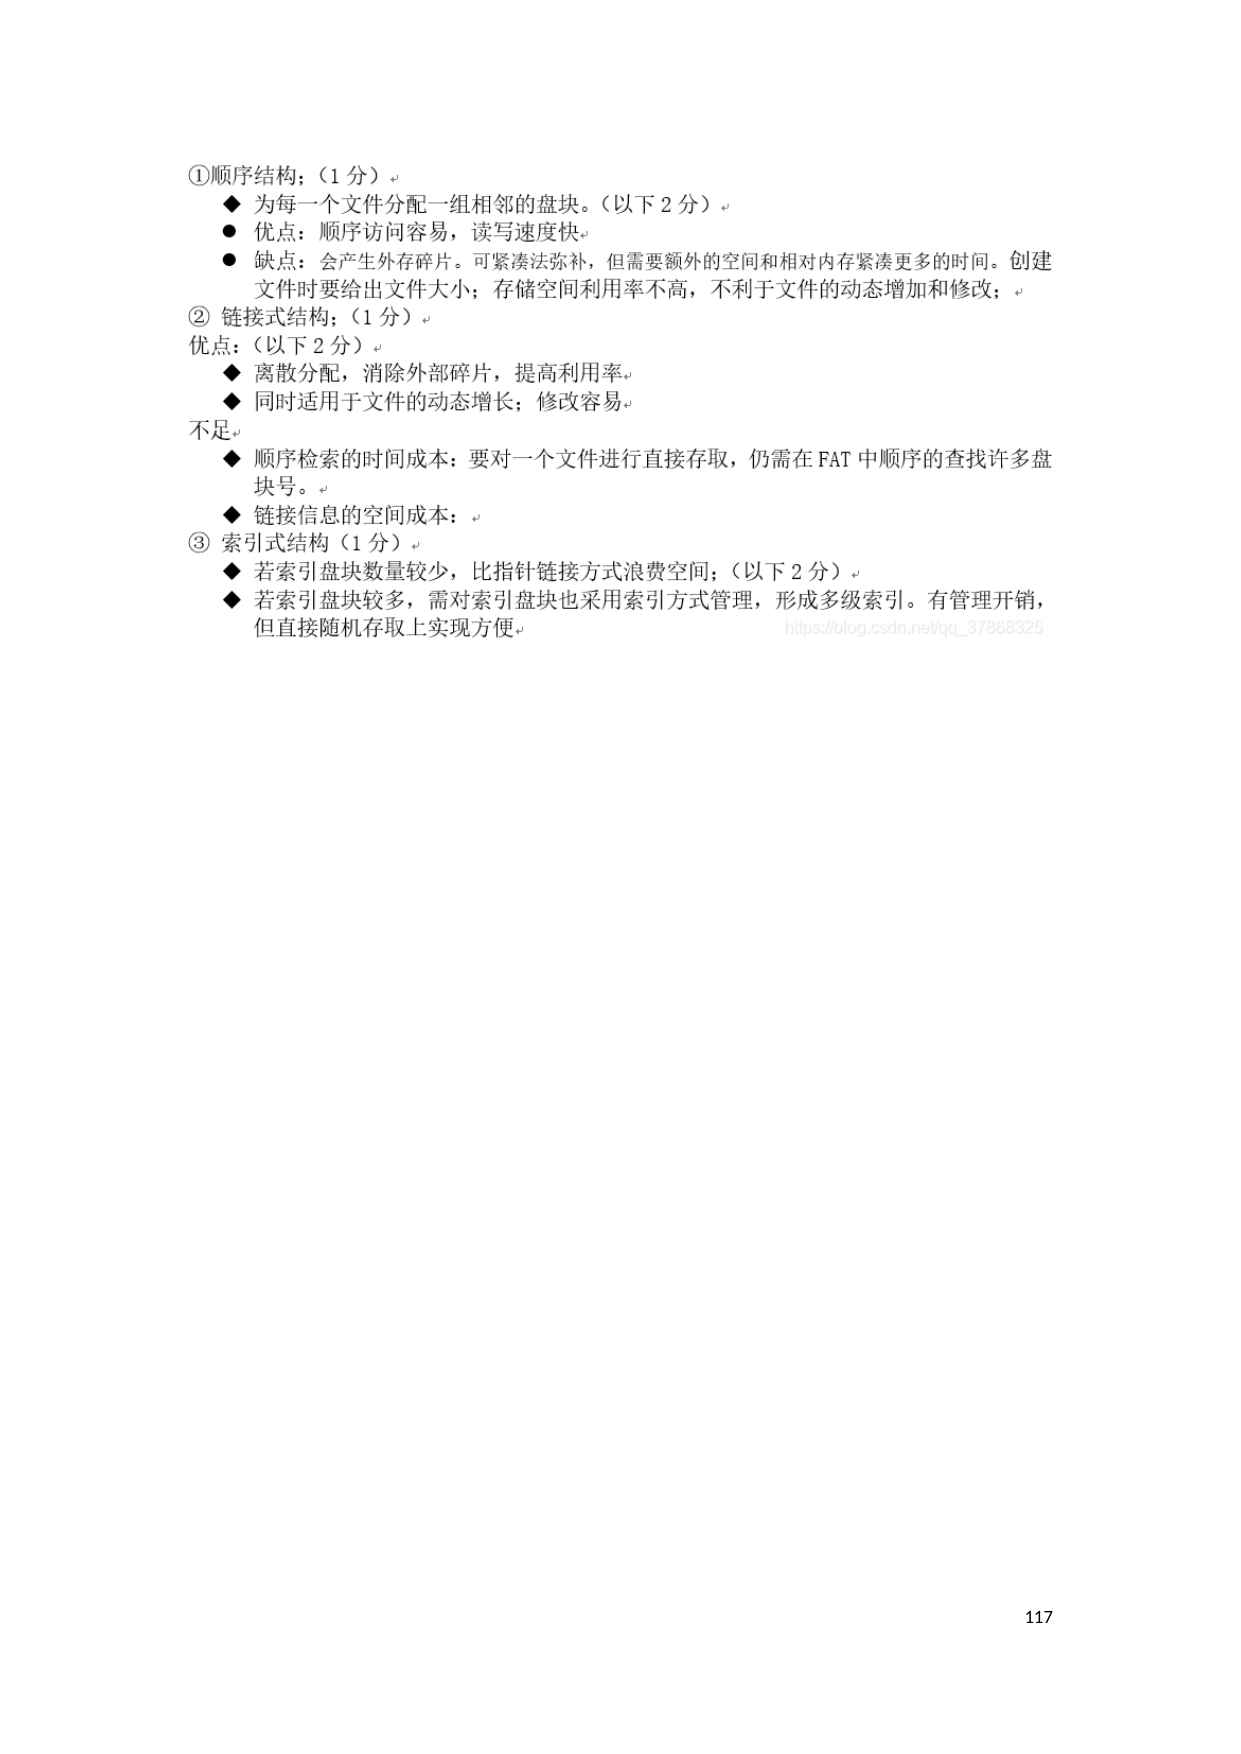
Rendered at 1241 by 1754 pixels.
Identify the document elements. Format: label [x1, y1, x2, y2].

picture [187, 162, 1053, 647]
